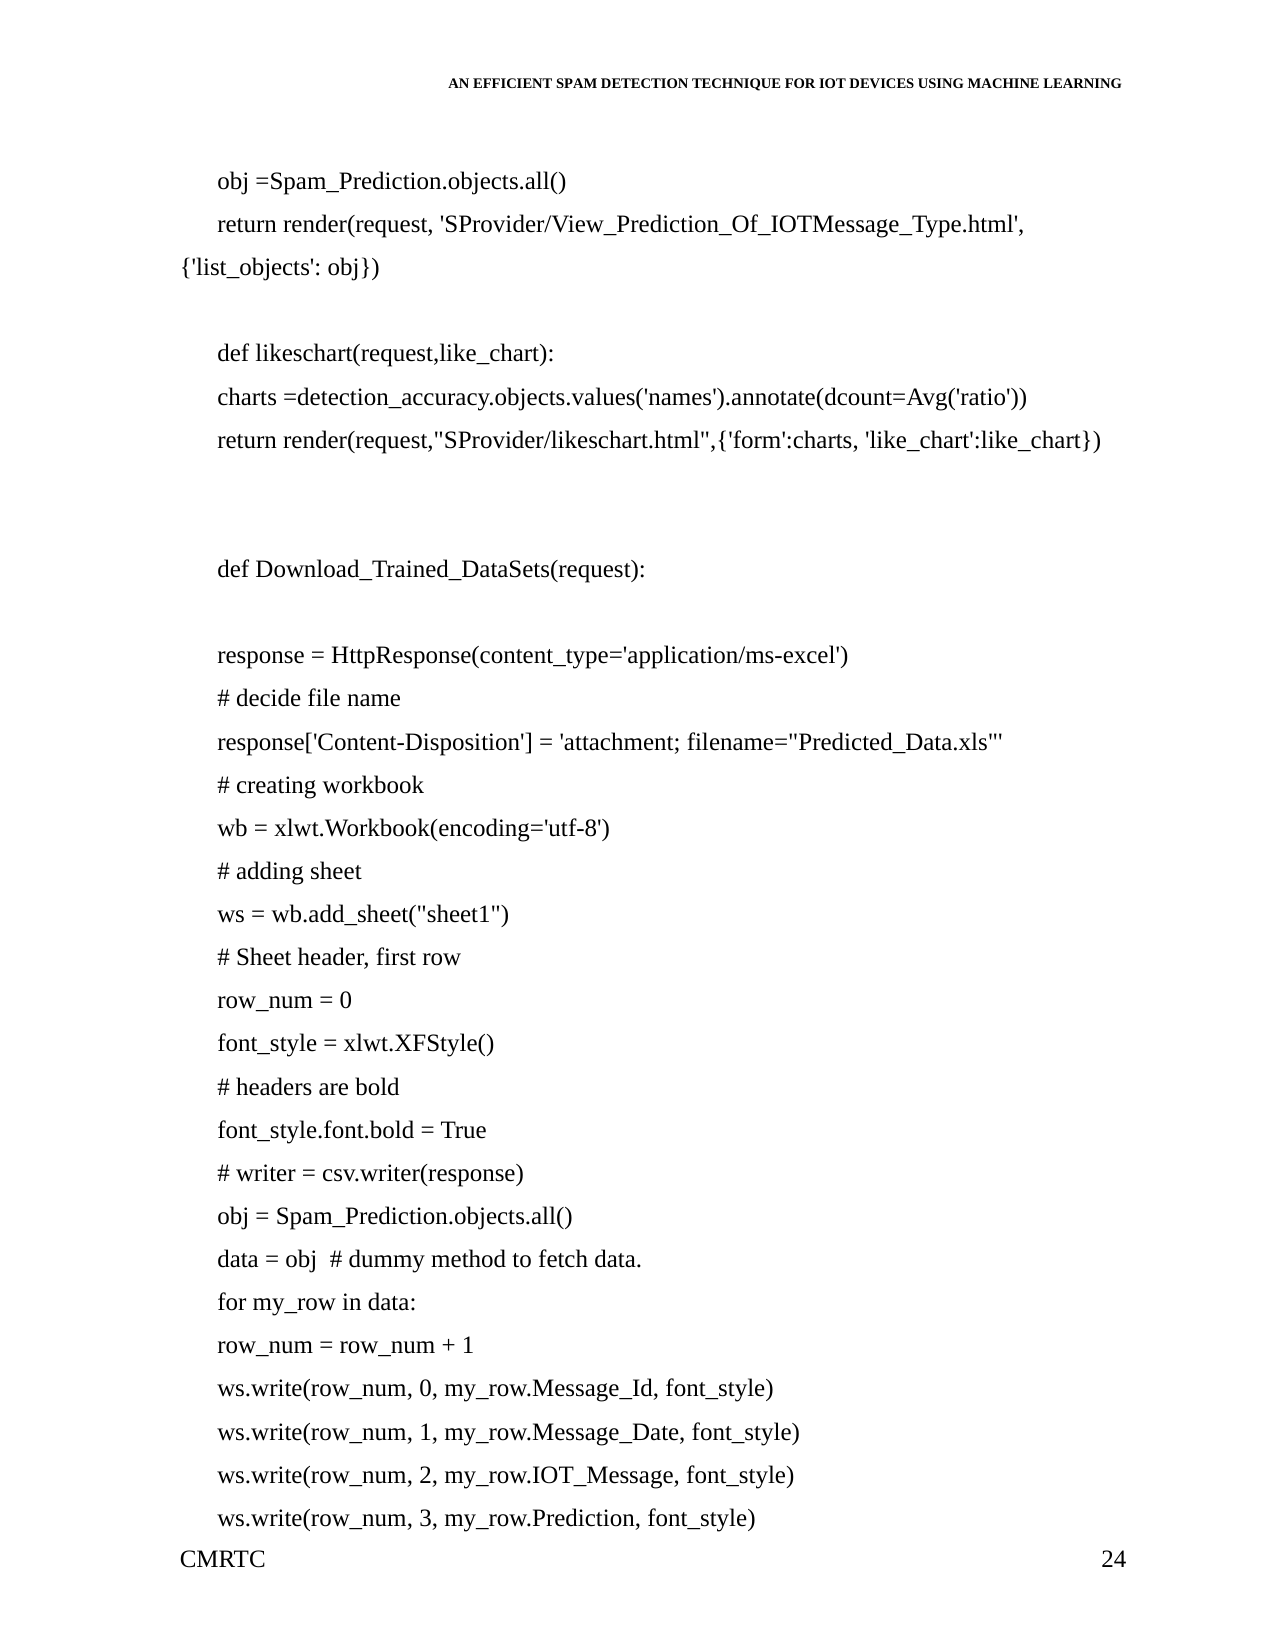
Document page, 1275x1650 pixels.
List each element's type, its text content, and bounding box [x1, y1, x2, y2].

text return render(request,"SProvider/likeschart.html",{'form':charts, 'like_chart':like_chart}) [179, 425, 1126, 453]
text ws.write(row_num, 2, my_row.IOT_Message, font_style) [179, 1460, 1126, 1488]
text wb = xlwt.Workbook(encoding='utf-8') [179, 813, 1126, 842]
text row_num = 0 [179, 985, 1126, 1014]
text return render(request, 'SProvider/View_Prediction_Of_IOTMessage_Type.html', {'list_objects': obj}) [179, 209, 1126, 281]
text ws.write(row_num, 1, my_row.Message_Date, font_style) [179, 1417, 1126, 1445]
text for my_row in data: [179, 1287, 1126, 1316]
text def Download_Trained_DataSets(request): [179, 554, 1126, 583]
text # creating workbook [179, 770, 1126, 798]
text font_style = xlwt.XFStyle() [179, 1028, 1126, 1057]
text def likeschart(request,like_chart): [179, 338, 1126, 367]
text # decide file name [179, 683, 1126, 712]
text # Sheet header, first row [179, 942, 1126, 971]
text # headers are bold [179, 1072, 1126, 1100]
text # writer = csv.writer(response) [179, 1158, 1126, 1187]
text obj = Spam_Prediction.objects.all() [179, 1201, 1126, 1230]
text ws.write(row_num, 3, my_row.Prediction, font_style) [179, 1503, 1126, 1532]
text response['Content-Disposition'] = 'attachment; filename="Predicted_Data.xls"' [179, 727, 1126, 755]
text font_style.font.bold = True [179, 1115, 1126, 1143]
text row_num = row_num + 1 [179, 1330, 1126, 1359]
text ws = wb.add_sheet("sheet1") [179, 899, 1126, 928]
text response = HttpResponse(content_type='application/ms-excel') [179, 640, 1126, 669]
text ws.write(row_num, 0, my_row.Message_Id, font_style) [179, 1373, 1126, 1402]
text obj =Spam_Prediction.objects.all() [179, 166, 1126, 195]
text data = obj # dummy method to fetch data. [179, 1244, 1126, 1273]
text # adding sheet [179, 856, 1126, 885]
text charts =detection_accuracy.objects.values('names').annotate(dcount=Avg('ratio')) [179, 382, 1126, 410]
